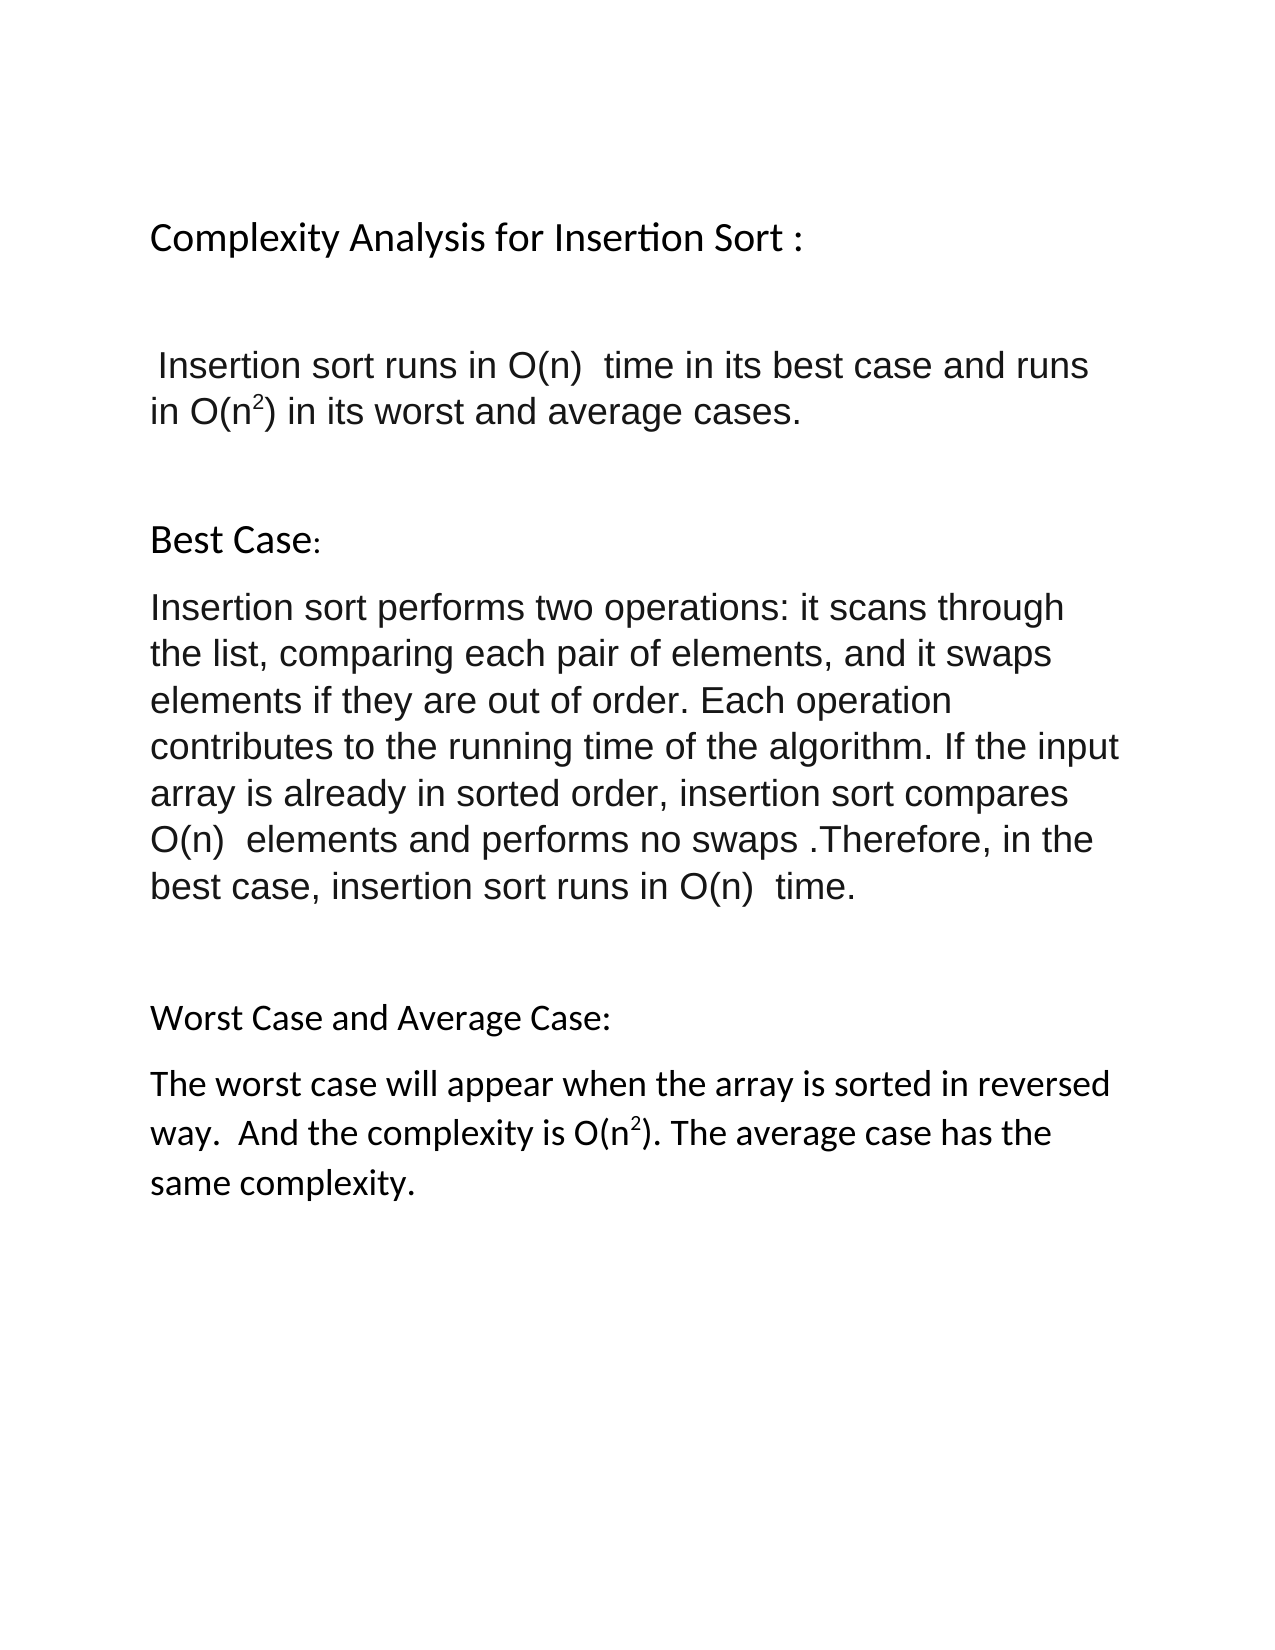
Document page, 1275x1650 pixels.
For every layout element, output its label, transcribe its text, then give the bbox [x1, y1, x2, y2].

text Insertion sort performs two operations: it scans through the list, comparing each pair of elements, and it swaps elements if they are out of order. Each operation contributes to the running time of the algorithm. If the input array is already in sorted order, insertion sort compares O(n) elements and performs no swaps .Therefore, in the best case, insertion sort runs in O(n) time. [150, 585, 1125, 907]
text Worst Case and Average Case: [150, 993, 1125, 1039]
text Complexity Analysis for Insertion Sort : [150, 211, 1125, 261]
text The worst case will appear when the array is sorted in reversed way. And the complexity is O(n2). The average case has the same complexity. [150, 1060, 1125, 1204]
text Best Case: [150, 513, 1125, 564]
text Insertion sort runs in O(n) time in its best case and runs in O(n2) in its worst and average cases. [150, 343, 1125, 432]
